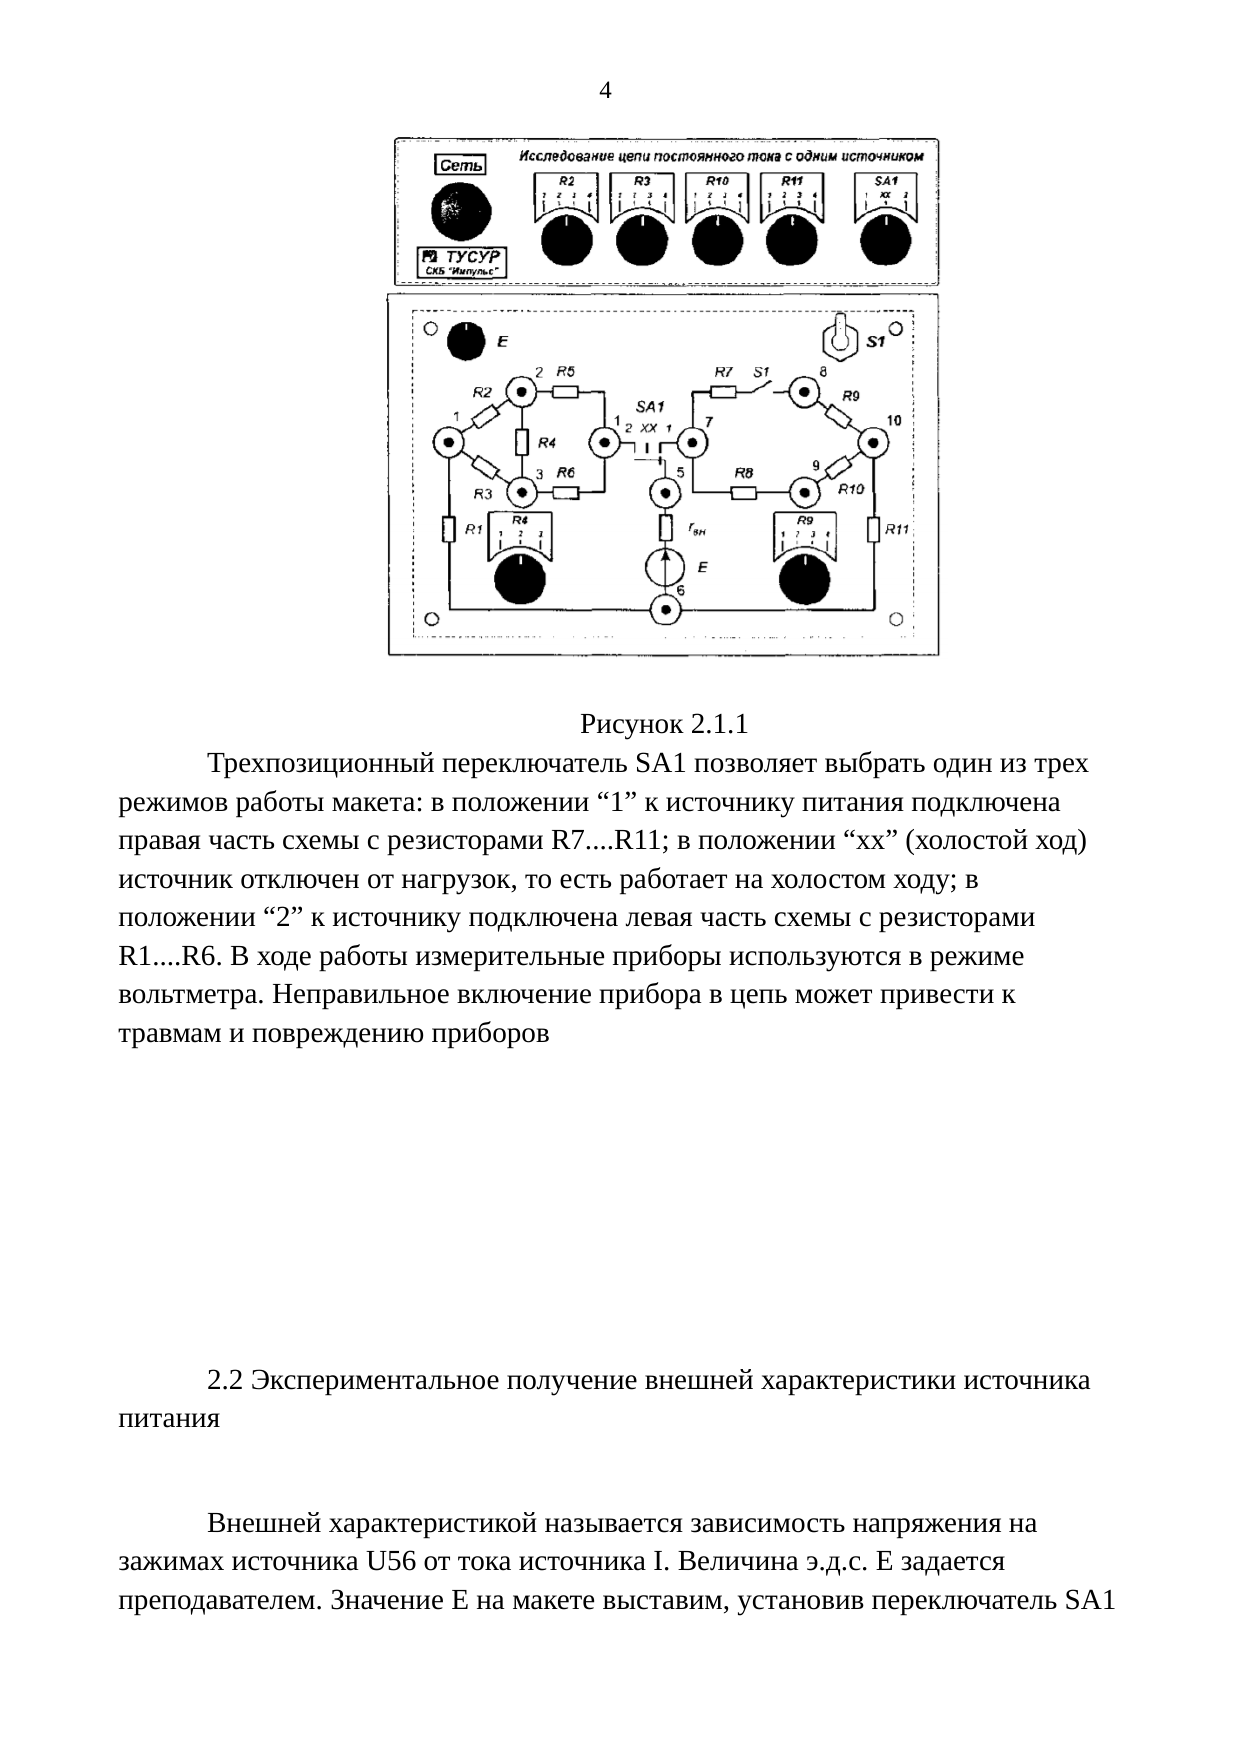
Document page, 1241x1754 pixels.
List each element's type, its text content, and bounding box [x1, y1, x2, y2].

text Рисунок 2.1.1 [118, 707, 1122, 740]
picture [381, 132, 948, 664]
text Трехпозиционный переключатель SA1 позволяет выбрать один из трех режимов работы макета: в положении “1” к источнику питания подключена правая часть схемы с резисторами R7....R11; в положении “хх” (холостой ход) источник отключен от нагрузок, то есть работает на холостом ходу; в положении “2” к источнику подключена левая часть схемы с резисторами R1....R6. В ходе работы измерительные приборы используются в режиме вольтметра. Неправильное включение прибора в цепь может привести к травмам и повреждению приборов [118, 745, 1122, 1048]
text 2.2 Экспериментальное получение внешней характеристики источника питания [118, 1362, 1122, 1434]
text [118, 1505, 1122, 1616]
